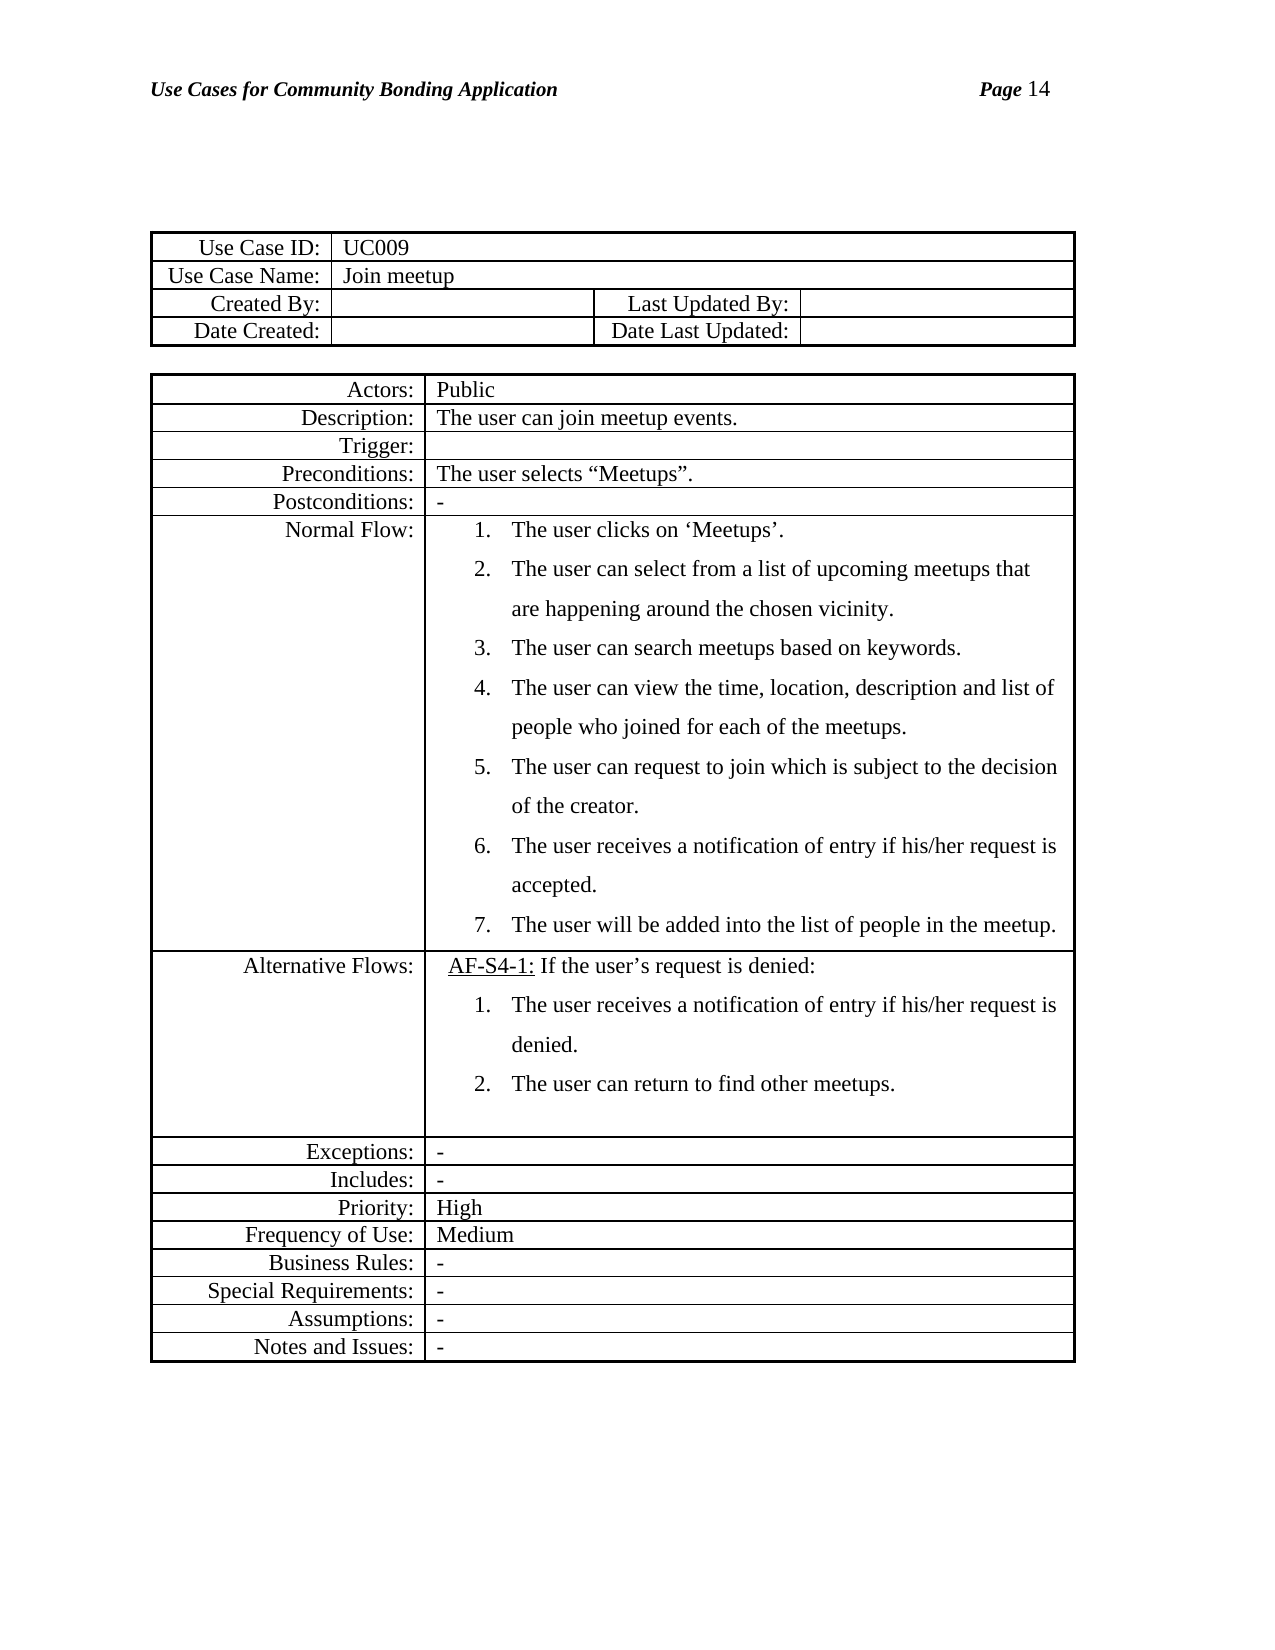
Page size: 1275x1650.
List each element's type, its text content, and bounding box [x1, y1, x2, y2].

table_cell Use Case Name: [153, 262, 331, 288]
table_cell Assumptions: [153, 1305, 424, 1332]
table_header Public [426, 376, 1073, 403]
table_cell The user clicks on ‘Meetups’. The user can select from a list of upcoming meetups that are happening around the chosen vicinity. The user can search meetups based on keywords. The user can view the time, location, description and list of people who joined for each of the meetups. The user can request to join which is subject to the decision of the creator. The user receives a notification of entry if his/her request is accepted. The user will be added into the list of people in the meetup. [426, 516, 1073, 950]
table_cell [332, 290, 593, 316]
table_cell Last Updated By: [595, 290, 800, 316]
table_cell [426, 432, 1073, 459]
table_cell High [426, 1194, 1073, 1220]
table_cell Special Requirements: [153, 1277, 424, 1304]
table_header Actors: [153, 376, 424, 403]
table_cell - [426, 1305, 1073, 1332]
table_cell - [426, 1333, 1073, 1359]
table_cell Includes: [153, 1166, 424, 1192]
table_header UC009 [332, 234, 1073, 260]
table_cell Created By: [153, 290, 331, 316]
table_cell Date Created: [153, 318, 331, 344]
table_cell The user can join meetup events. [426, 405, 1073, 431]
table_cell - [426, 1138, 1073, 1164]
table_cell - [426, 1277, 1073, 1304]
table_cell Priority: [153, 1194, 424, 1220]
table_cell - [426, 488, 1073, 514]
table_cell Trigger: [153, 432, 424, 459]
table_cell - [426, 1166, 1073, 1192]
table_cell Frequency of Use: [153, 1222, 424, 1248]
table_cell Exceptions: [153, 1138, 424, 1164]
table_cell Medium [426, 1222, 1073, 1248]
table_cell Normal Flow: [153, 516, 424, 950]
table_cell [801, 290, 1073, 316]
table_cell Business Rules: [153, 1250, 424, 1276]
table_cell The user selects “Meetups”. [426, 460, 1073, 487]
table_header Use Case ID: [153, 234, 331, 260]
table_cell [801, 318, 1073, 344]
table_cell Join meetup [332, 262, 1073, 288]
table_cell Description: [153, 405, 424, 431]
table_cell Preconditions: [153, 460, 424, 487]
table_cell Postconditions: [153, 488, 424, 514]
table_cell [332, 318, 593, 344]
table_cell - [426, 1250, 1073, 1276]
table_cell AF-S4-1: If the user’s request is denied: The user receives a notification of entry if his/her request is denied. The user can return to find other meetups. [426, 952, 1073, 1136]
table_cell Alternative Flows: [153, 952, 424, 1136]
table_cell Notes and Issues: [153, 1333, 424, 1359]
table_cell Date Last Updated: [595, 318, 800, 344]
